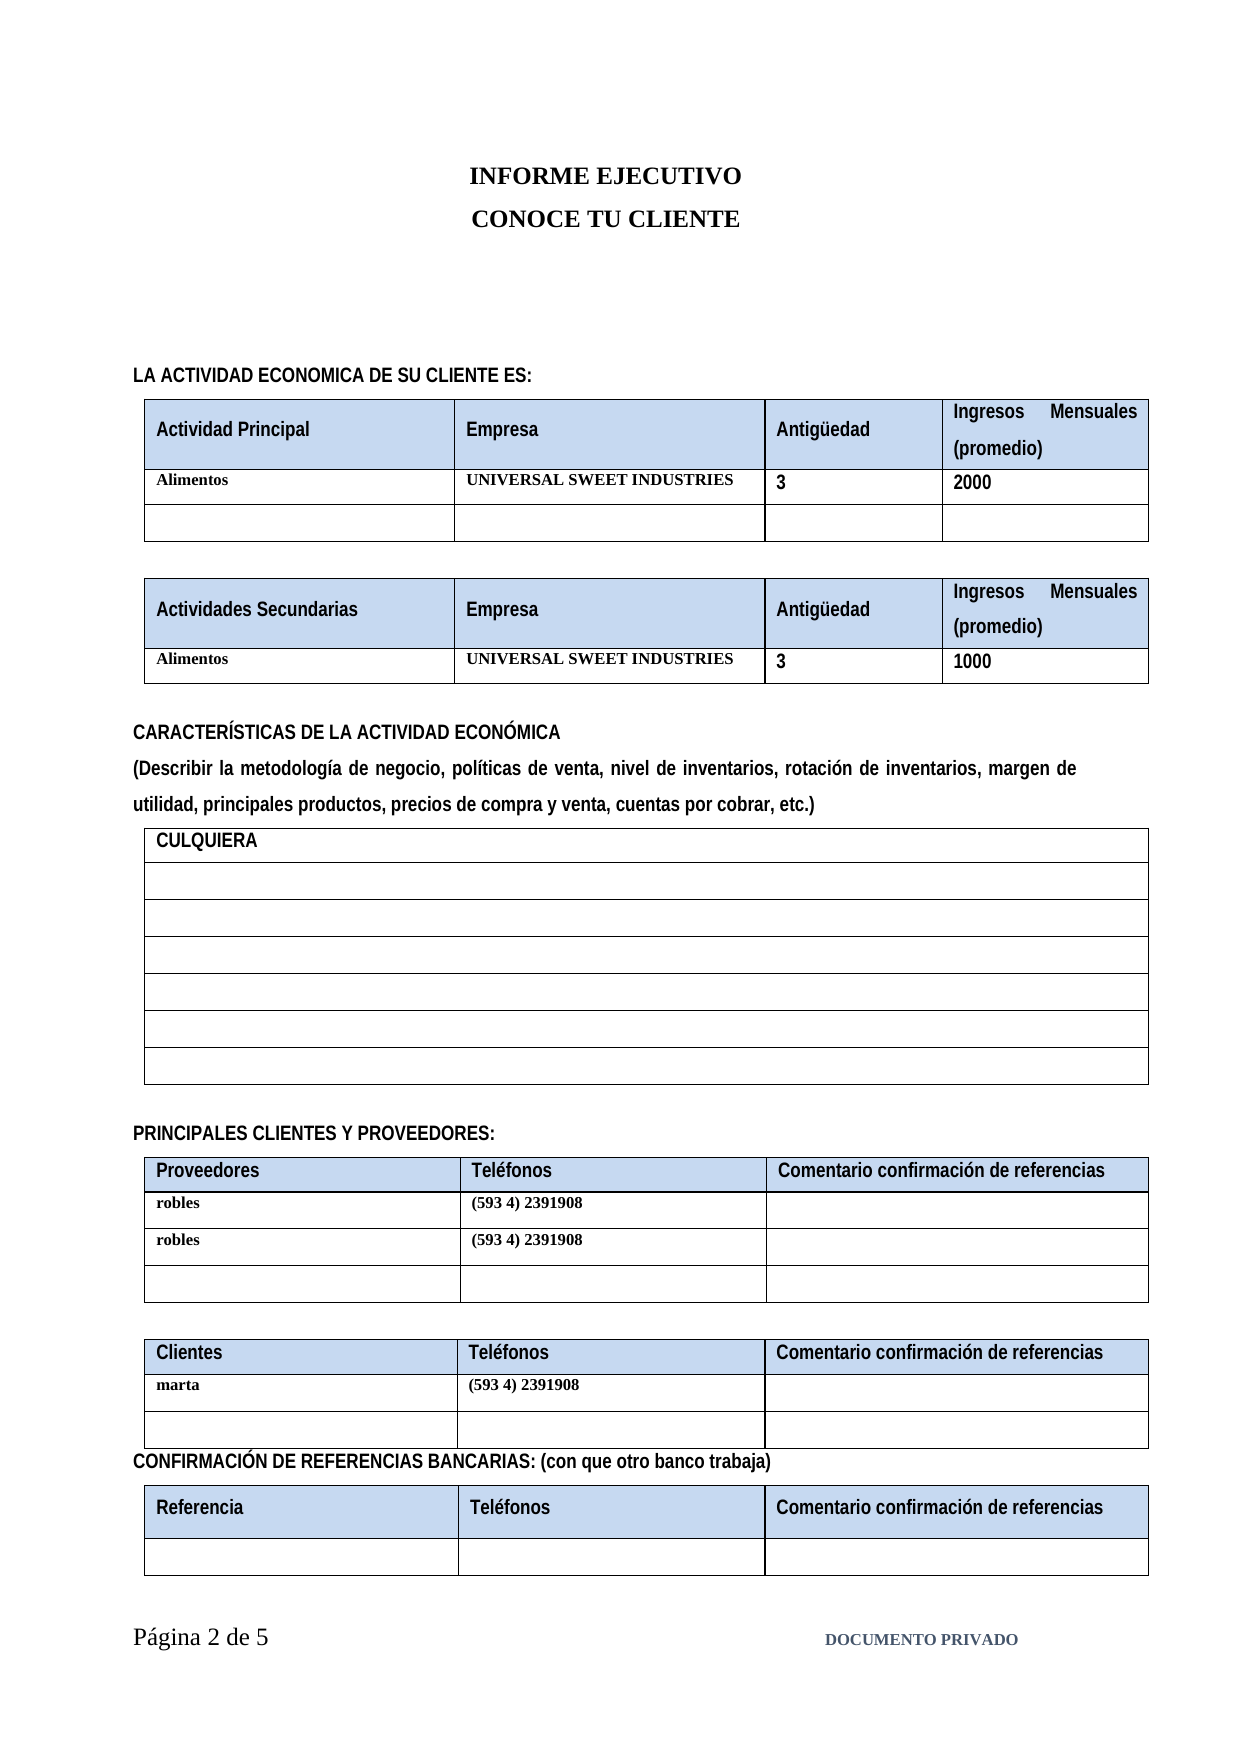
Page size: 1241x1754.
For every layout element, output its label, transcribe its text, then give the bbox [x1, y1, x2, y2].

table_cell [943, 505, 1148, 541]
table_cell [766, 1412, 1148, 1448]
table_header Teléfonos [461, 1158, 766, 1191]
table_cell [145, 1539, 458, 1575]
text CONFIRMACIÓN DE REFERENCIAS BANCARIAS: (con que otro banco trabaja) [133, 1449, 1078, 1473]
table_cell [455, 505, 764, 541]
table_header Antigüedad [766, 579, 942, 648]
table_header Actividad Principal [145, 400, 454, 469]
table_header Referencia [145, 1486, 458, 1538]
table_cell [767, 1229, 1148, 1265]
table_header Teléfonos [459, 1486, 764, 1538]
table_cell [766, 1539, 1148, 1575]
table_cell [767, 1193, 1148, 1228]
text LA ACTIVIDAD ECONOMICA DE SU CLIENTE ES: [133, 362, 1078, 386]
table_cell UNIVERSAL SWEET INDUSTRIES [455, 649, 764, 683]
table_cell 3 [766, 649, 942, 683]
table_header Ingresos Mensuales (promedio) [943, 400, 1148, 469]
text (Describir la metodología de negocio, políticas de venta, nivel de inventarios, rotación de inventarios, margen de utilidad, principales productos, precios de compra y venta, cuentas por cobrar, etc.) [133, 756, 1078, 815]
table_cell (593 4) 2391908 [461, 1229, 766, 1265]
table_cell 1000 [943, 649, 1148, 683]
table_header Clientes [145, 1340, 457, 1374]
text CARACTERÍSTICAS DE LA ACTIVIDAD ECONÓMICA [133, 719, 1078, 743]
table_header CULQUIERA [145, 829, 1148, 862]
table_cell Alimentos [145, 649, 454, 683]
table_header Empresa [455, 400, 764, 469]
text PRINCIPALES CLIENTES Y PROVEEDORES: [133, 1121, 1078, 1145]
table_cell [145, 1011, 1148, 1047]
table_cell [459, 1539, 764, 1575]
table_cell [766, 1375, 1148, 1411]
table_header Proveedores [145, 1158, 460, 1191]
table_cell robles [145, 1193, 460, 1228]
table_cell 2000 [943, 470, 1148, 503]
table_cell [145, 1266, 460, 1302]
table_cell marta [145, 1375, 457, 1411]
table_cell (593 4) 2391908 [461, 1193, 766, 1228]
table_cell [145, 863, 1148, 899]
table_cell 3 [766, 470, 942, 503]
table_cell [145, 937, 1148, 973]
table_cell [145, 1412, 457, 1448]
table_header Teléfonos [458, 1340, 764, 1374]
table_cell [145, 974, 1148, 1010]
table_cell [461, 1266, 766, 1302]
table_header Comentario confirmación de referencias [766, 1486, 1148, 1538]
table_cell UNIVERSAL SWEET INDUSTRIES [455, 470, 764, 503]
table_cell [145, 505, 454, 541]
table_header Antigüedad [766, 400, 942, 469]
table_cell [458, 1412, 764, 1448]
table_cell Alimentos [145, 470, 454, 503]
table_cell [145, 900, 1148, 936]
table_header Comentario confirmación de referencias [766, 1340, 1148, 1374]
table_header Actividades Secundarias [145, 579, 454, 648]
table_cell [767, 1266, 1148, 1302]
table_header Ingresos Mensuales (promedio) [943, 579, 1148, 648]
table_header Empresa [455, 579, 764, 648]
table_cell robles [145, 1229, 460, 1265]
table_cell [145, 1048, 1148, 1084]
table_cell (593 4) 2391908 [458, 1375, 764, 1411]
table_header Comentario confirmación de referencias [767, 1158, 1148, 1191]
table_cell [766, 505, 942, 541]
